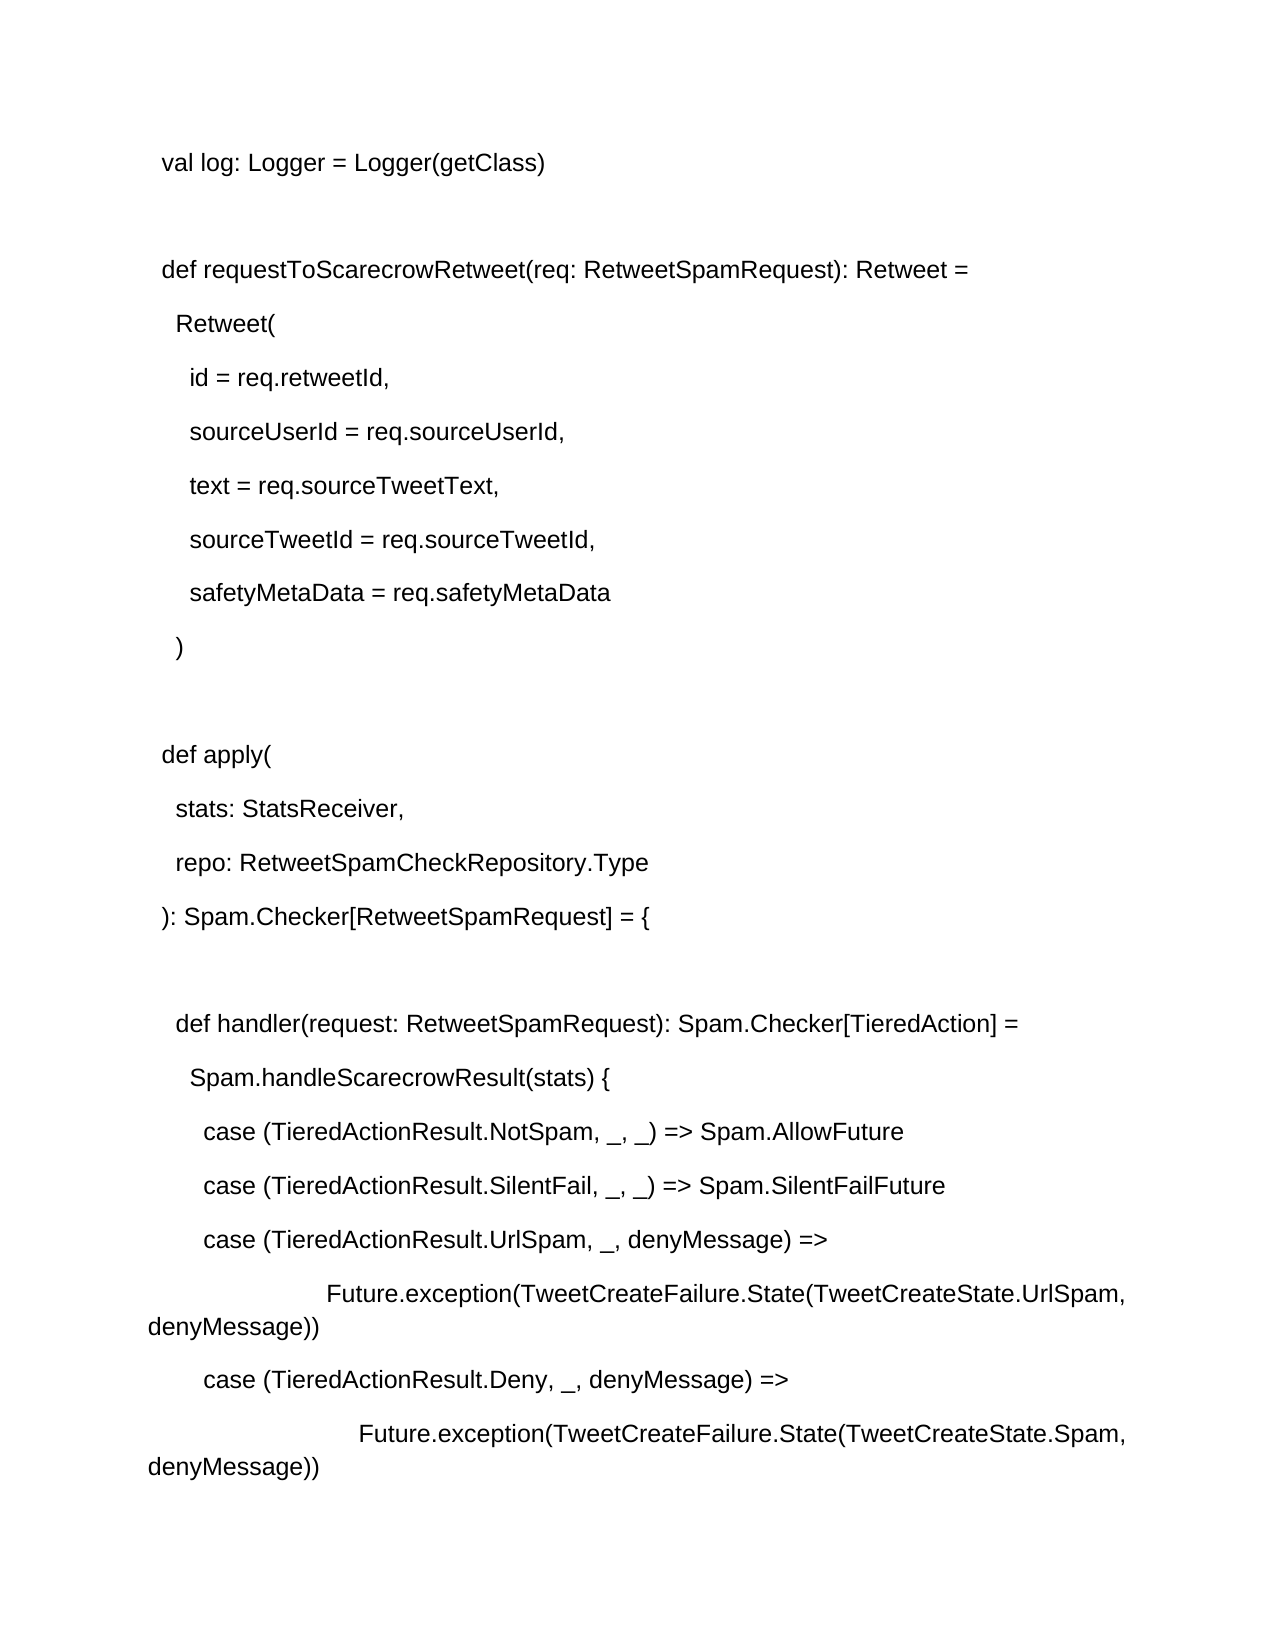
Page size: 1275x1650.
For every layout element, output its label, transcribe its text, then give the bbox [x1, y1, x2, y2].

text val log: Logger = Logger(getClass) [148, 148, 1127, 176]
text case (TieredActionResult.Deny, _, denyMessage) => [148, 1365, 1127, 1394]
text def requestToScarecrowRetweet(req: RetweetSpamRequest): Retweet = [148, 255, 1127, 284]
text case (TieredActionResult.SilentFail, _, _) => Spam.SilentFailFuture [148, 1171, 1127, 1199]
text Future.exception(TweetCreateFailure.State(TweetCreateState.UrlSpam, denyMessage)) [148, 1278, 1127, 1340]
text Future.exception(TweetCreateFailure.State(TweetCreateState.Spam, denyMessage)) [148, 1419, 1127, 1481]
text id = req.retweetId, [148, 363, 1127, 392]
text ): Spam.Checker[RetweetSpamRequest] = { [148, 902, 1127, 930]
text case (TieredActionResult.NotSpam, _, _) => Spam.AllowFuture [148, 1117, 1127, 1146]
text def apply( [148, 740, 1127, 769]
text repo: RetweetSpamCheckRepository.Type [148, 848, 1127, 876]
text def handler(request: RetweetSpamRequest): Spam.Checker[TieredAction] = [148, 1009, 1127, 1038]
text text = req.sourceTweetText, [148, 471, 1127, 499]
text stats: StatsReceiver, [148, 794, 1127, 823]
text ) [148, 632, 1127, 661]
text case (TieredActionResult.UrlSpam, _, denyMessage) => [148, 1225, 1127, 1253]
text safetyMetaData = req.safetyMetaData [148, 578, 1127, 607]
text Spam.handleScarecrowResult(stats) { [148, 1063, 1127, 1092]
text Retweet( [148, 309, 1127, 338]
text sourceTweetId = req.sourceTweetId, [148, 524, 1127, 553]
text sourceUserId = req.sourceUserId, [148, 417, 1127, 446]
